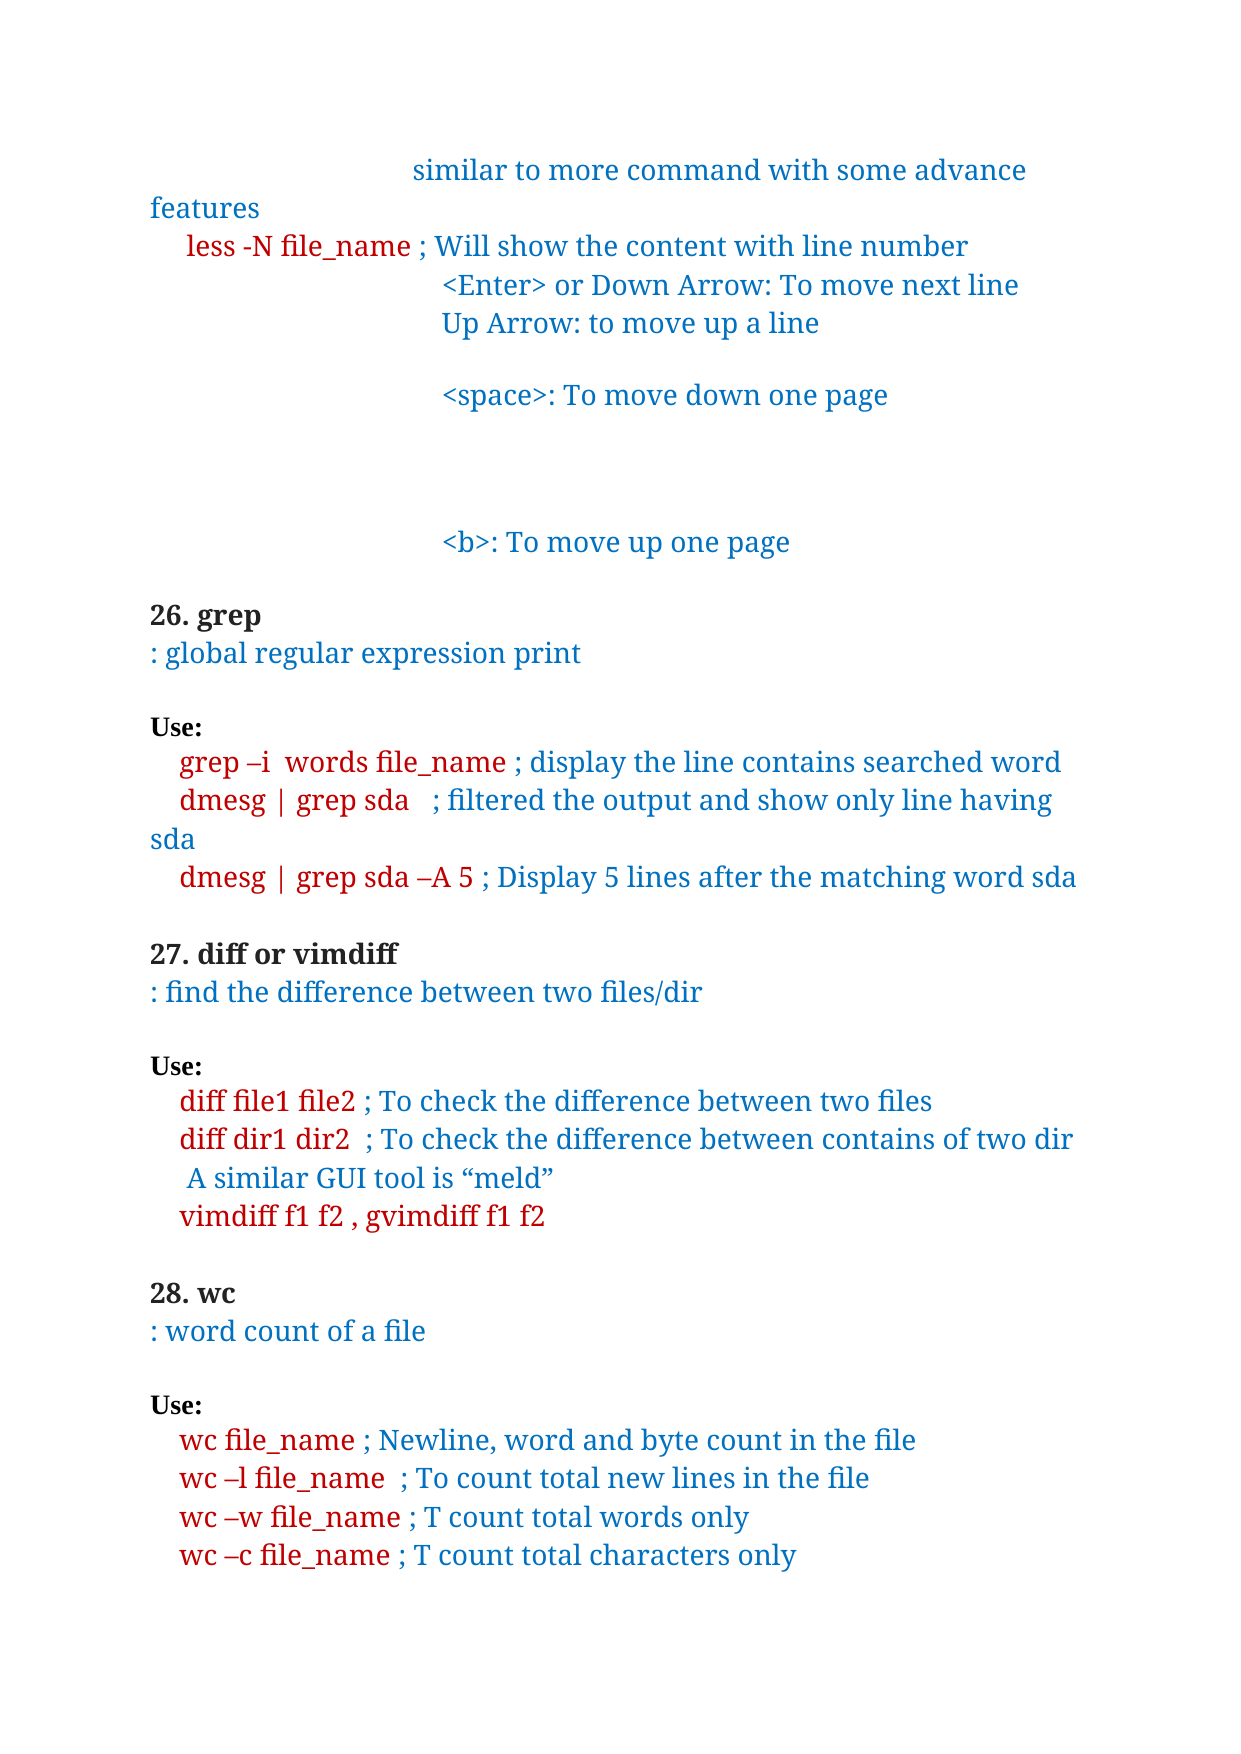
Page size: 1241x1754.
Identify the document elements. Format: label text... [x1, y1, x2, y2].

text vimdiff f1 f2 , gvimdiff f1 f2 [150, 1196, 1090, 1235]
text 27. diff or vimdiff [150, 934, 1090, 972]
text : global regular expression print [150, 633, 1090, 672]
text : find the difference between two files/dir [150, 972, 1090, 1011]
text dmesg | grep sda –A 5 ; Display 5 lines after the matching word sda [150, 857, 1090, 896]
text : word count of a file [150, 1311, 1090, 1350]
text Up Arrow: to move up a line [150, 303, 1090, 376]
text 28. wc [150, 1273, 1090, 1311]
text Use: [150, 1388, 1090, 1420]
text similar to more command with some advance features [150, 150, 1090, 227]
text dmesg | grep sda ; filtered the output and show only line having sda [150, 781, 1090, 857]
text Use: [150, 1049, 1090, 1081]
text wc file_name ; Newline, word and byte count in the file [150, 1420, 1090, 1459]
text A similar GUI tool is “meld” [150, 1158, 1090, 1196]
text wc –w file_name ; T count total words only [150, 1497, 1090, 1535]
text wc –c file_name ; T count total characters only [150, 1535, 1090, 1574]
text diff dir1 dir2 ; To check the difference between contains of two dir [150, 1120, 1090, 1158]
text grep –i words file_name ; display the line contains searched word [150, 742, 1090, 781]
text <Enter> or Down Arrow: To move next line [150, 265, 1090, 303]
text Use: [150, 710, 1090, 742]
text less -N file_name ; Will show the content with line number [150, 227, 1090, 265]
text <b>: To move up one page [150, 522, 1090, 595]
text 26. grep [150, 595, 1090, 633]
text diff file1 file2 ; To check the difference between two files [150, 1081, 1090, 1120]
text <space>: To move down one page [150, 376, 1090, 448]
text wc –l file_name ; To count total new lines in the file [150, 1459, 1090, 1497]
